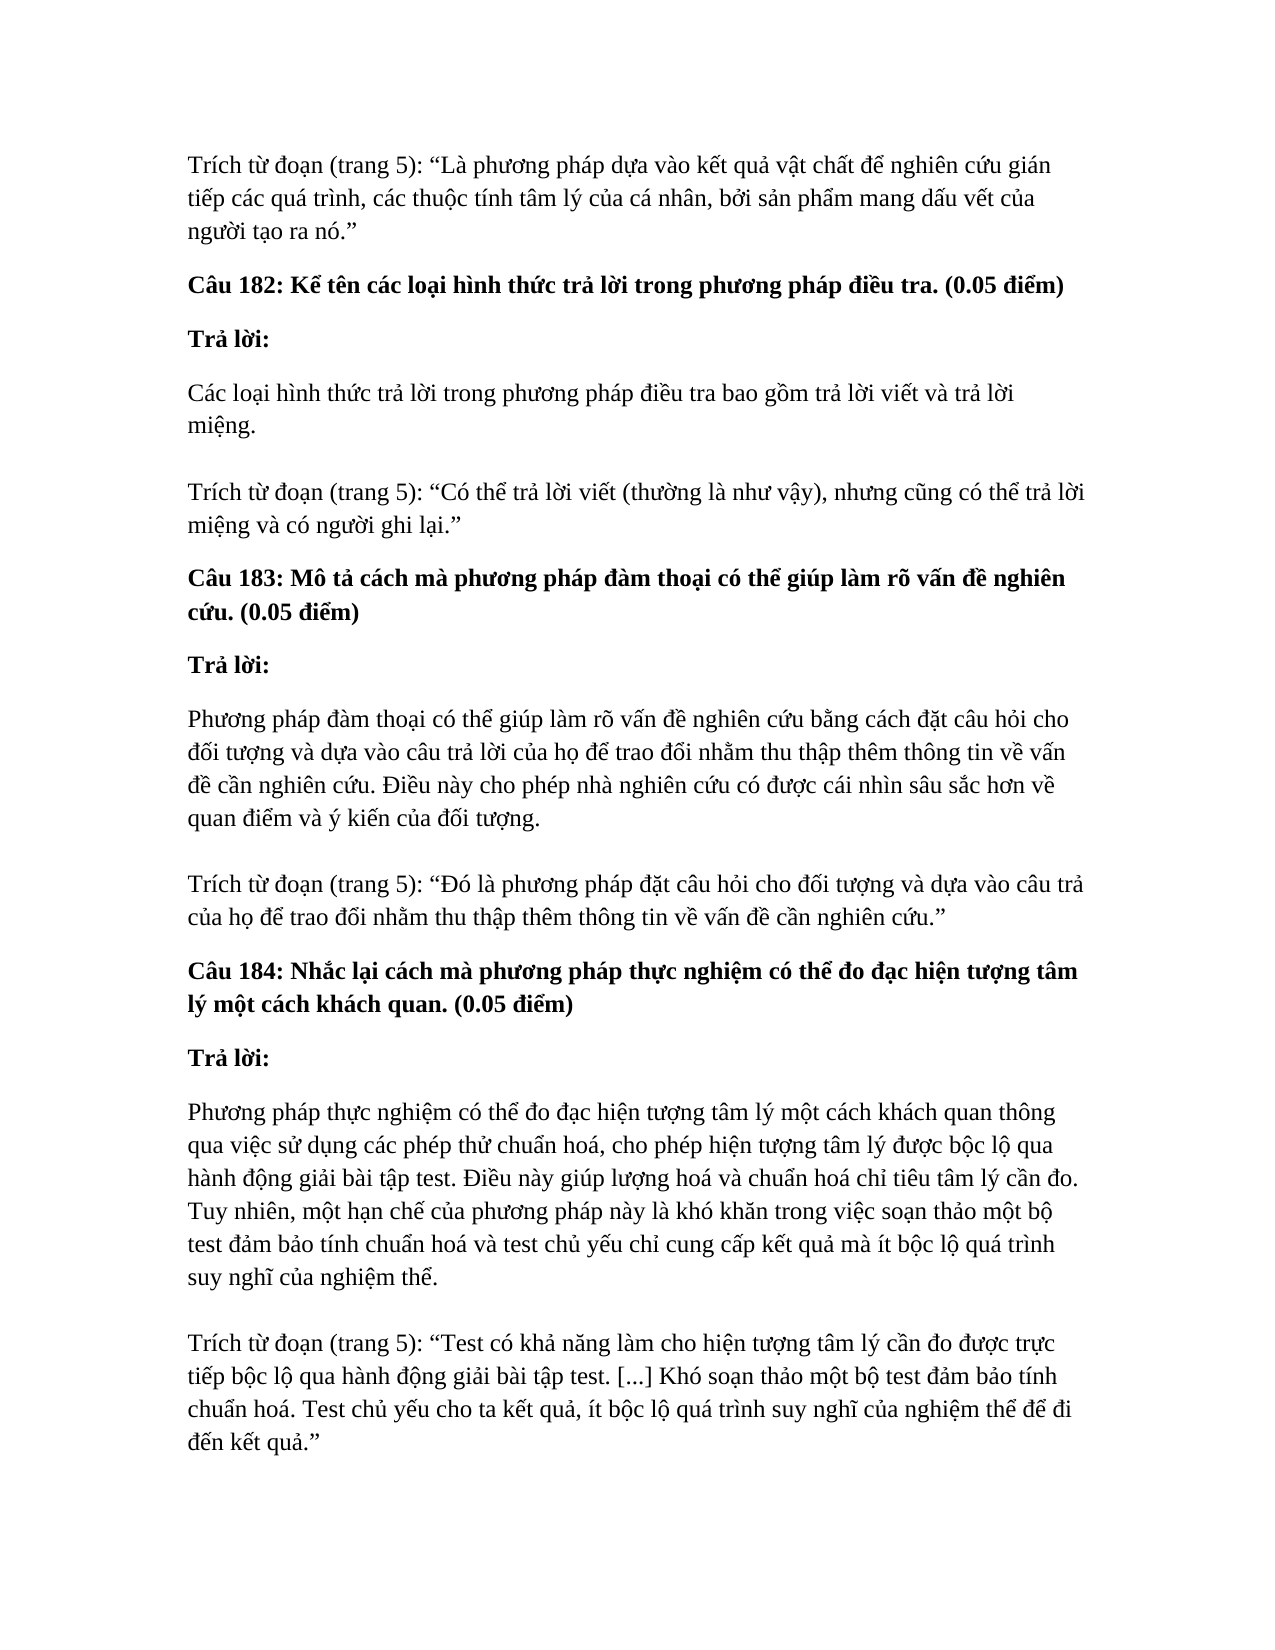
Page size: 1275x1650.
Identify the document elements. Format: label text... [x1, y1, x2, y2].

text Trả lời: [187, 650, 1087, 679]
text Các loại hình thức trả lời trong phương pháp điều tra bao gồm trả lời viết và trả lời miệng. Trích từ đoạn (trang 5): “Có thể trả lời viết (thường là như vậy), nhưng cũng có thể trả lời miệng và có người ghi lại.” [187, 378, 1087, 538]
text Trả lời: [187, 1043, 1087, 1072]
text Câu 183: Mô tả cách mà phương pháp đàm thoại có thể giúp làm rõ vấn đề nghiên cứu. (0.05 điểm) [187, 563, 1087, 625]
text Câu 182: Kể tên các loại hình thức trả lời trong phương pháp điều tra. (0.05 điểm) [187, 270, 1087, 299]
text Câu 184: Nhắc lại cách mà phương pháp thực nghiệm có thể đo đạc hiện tượng tâm lý một cách khách quan. (0.05 điểm) [187, 956, 1087, 1018]
text Phương pháp thực nghiệm có thể đo đạc hiện tượng tâm lý một cách khách quan thông qua việc sử dụng các phép thử chuẩn hoá, cho phép hiện tượng tâm lý được bộc lộ qua hành động giải bài tập test. Điều này giúp lượng hoá và chuẩn hoá chỉ tiêu tâm lý cần đo. Tuy nhiên, một hạn chế của phương pháp này là khó khăn trong việc soạn thảo một bộ test đảm bảo tính chuẩn hoá và test chủ yếu chỉ cung cấp kết quả mà ít bộc lộ quá trình suy nghĩ của nghiệm thể. Trích từ đoạn (trang 5): “Test có khả năng làm cho hiện tượng tâm lý cần đo được trực tiếp bộc lộ qua hành động giải bài tập test. [...] Khó soạn thảo một bộ test đảm bảo tính chuẩn hoá. Test chủ yếu cho ta kết quả, ít bộc lộ quá trình suy nghĩ của nghiệm thể để đi đến kết quả.” [187, 1097, 1087, 1456]
text Phương pháp đàm thoại có thể giúp làm rõ vấn đề nghiên cứu bằng cách đặt câu hỏi cho đối tượng và dựa vào câu trả lời của họ để trao đổi nhằm thu thập thêm thông tin về vấn đề cần nghiên cứu. Điều này cho phép nhà nghiên cứu có được cái nhìn sâu sắc hơn về quan điểm và ý kiến của đối tượng. Trích từ đoạn (trang 5): “Đó là phương pháp đặt câu hỏi cho đối tượng và dựa vào câu trả của họ để trao đổi nhằm thu thập thêm thông tin về vấn đề cần nghiên cứu.” [187, 704, 1087, 931]
text Trả lời: [187, 324, 1087, 352]
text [187, 150, 1087, 245]
